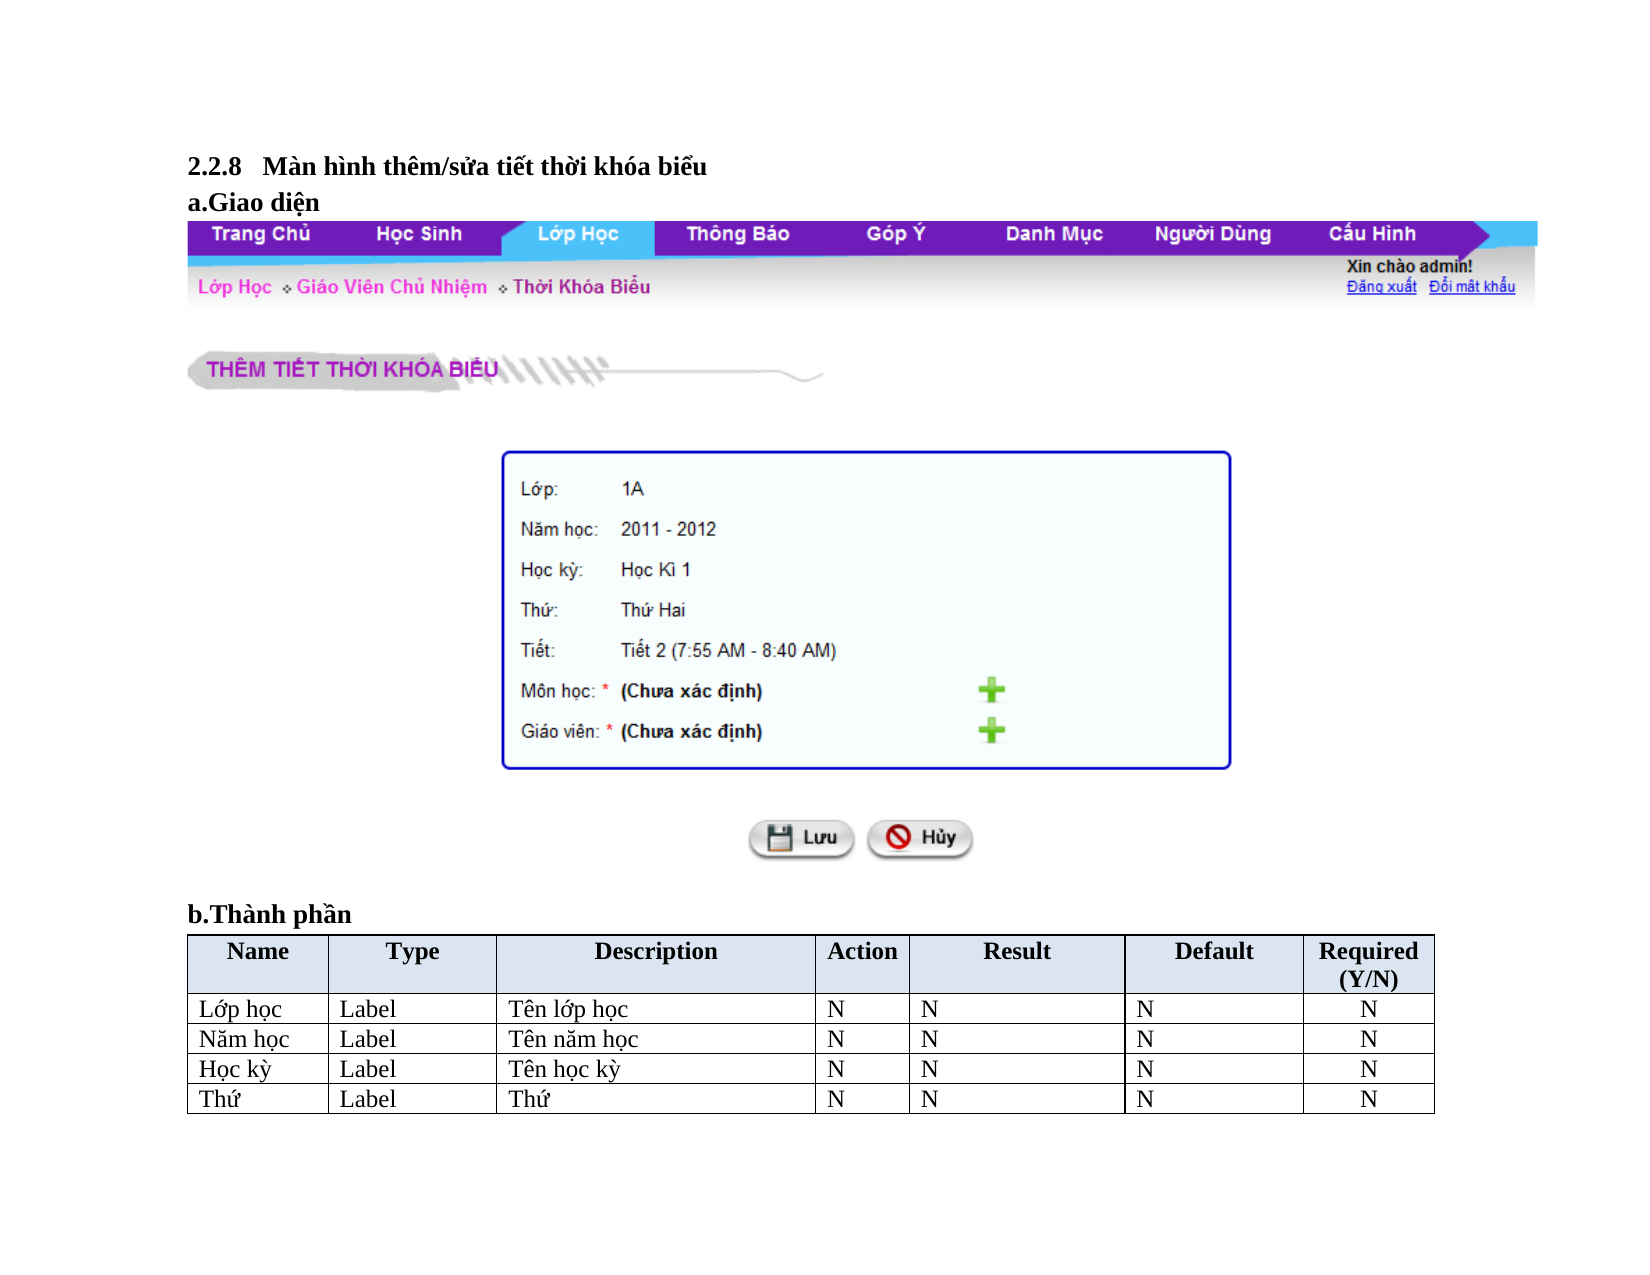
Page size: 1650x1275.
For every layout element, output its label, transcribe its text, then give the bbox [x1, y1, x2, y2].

text a.Giao diện [187, 186, 1500, 217]
table_cell N [910, 1084, 1124, 1112]
table_cell Label [329, 1054, 496, 1083]
table_cell Tên học kỳ [497, 1054, 815, 1083]
table_cell N [1126, 1054, 1303, 1083]
table_cell Học kỳ [188, 1054, 328, 1083]
table_cell N [1304, 1054, 1434, 1083]
text b.Thành phần [187, 898, 1500, 929]
table_cell N [816, 1054, 909, 1083]
table_cell Tên năm học [497, 1024, 815, 1053]
table_header Result [910, 936, 1124, 993]
table_cell N [910, 994, 1124, 1023]
table_header Type [329, 936, 496, 993]
table_cell N [910, 1054, 1124, 1083]
table_cell Năm học [188, 1024, 328, 1053]
table_cell Thứ [188, 1084, 328, 1112]
picture [187, 221, 1538, 894]
table_cell Thứ [497, 1084, 815, 1112]
table_cell N [816, 994, 909, 1023]
table_cell Lớp học [188, 994, 328, 1023]
table_cell N [1304, 994, 1434, 1023]
table_cell N [1304, 1024, 1434, 1053]
table_cell Label [329, 1024, 496, 1053]
table_header Default [1126, 936, 1303, 993]
table_cell Label [329, 1084, 496, 1112]
table_header Required (Y/N) [1304, 936, 1434, 993]
table_cell N [910, 1024, 1124, 1053]
table_header Description [497, 936, 815, 993]
table_cell N [1126, 1084, 1303, 1112]
table_cell N [816, 1024, 909, 1053]
table_header Action [816, 936, 909, 993]
list Màn hình thêm/sửa tiết thời khóa biểu [187, 150, 1500, 181]
table_cell N [1304, 1084, 1434, 1112]
table_header Name [188, 936, 328, 993]
table_cell N [1126, 994, 1303, 1023]
table_cell N [1126, 1024, 1303, 1053]
table_cell N [816, 1084, 909, 1112]
table_cell Label [329, 994, 496, 1023]
table_cell Tên lớp học [497, 994, 815, 1023]
